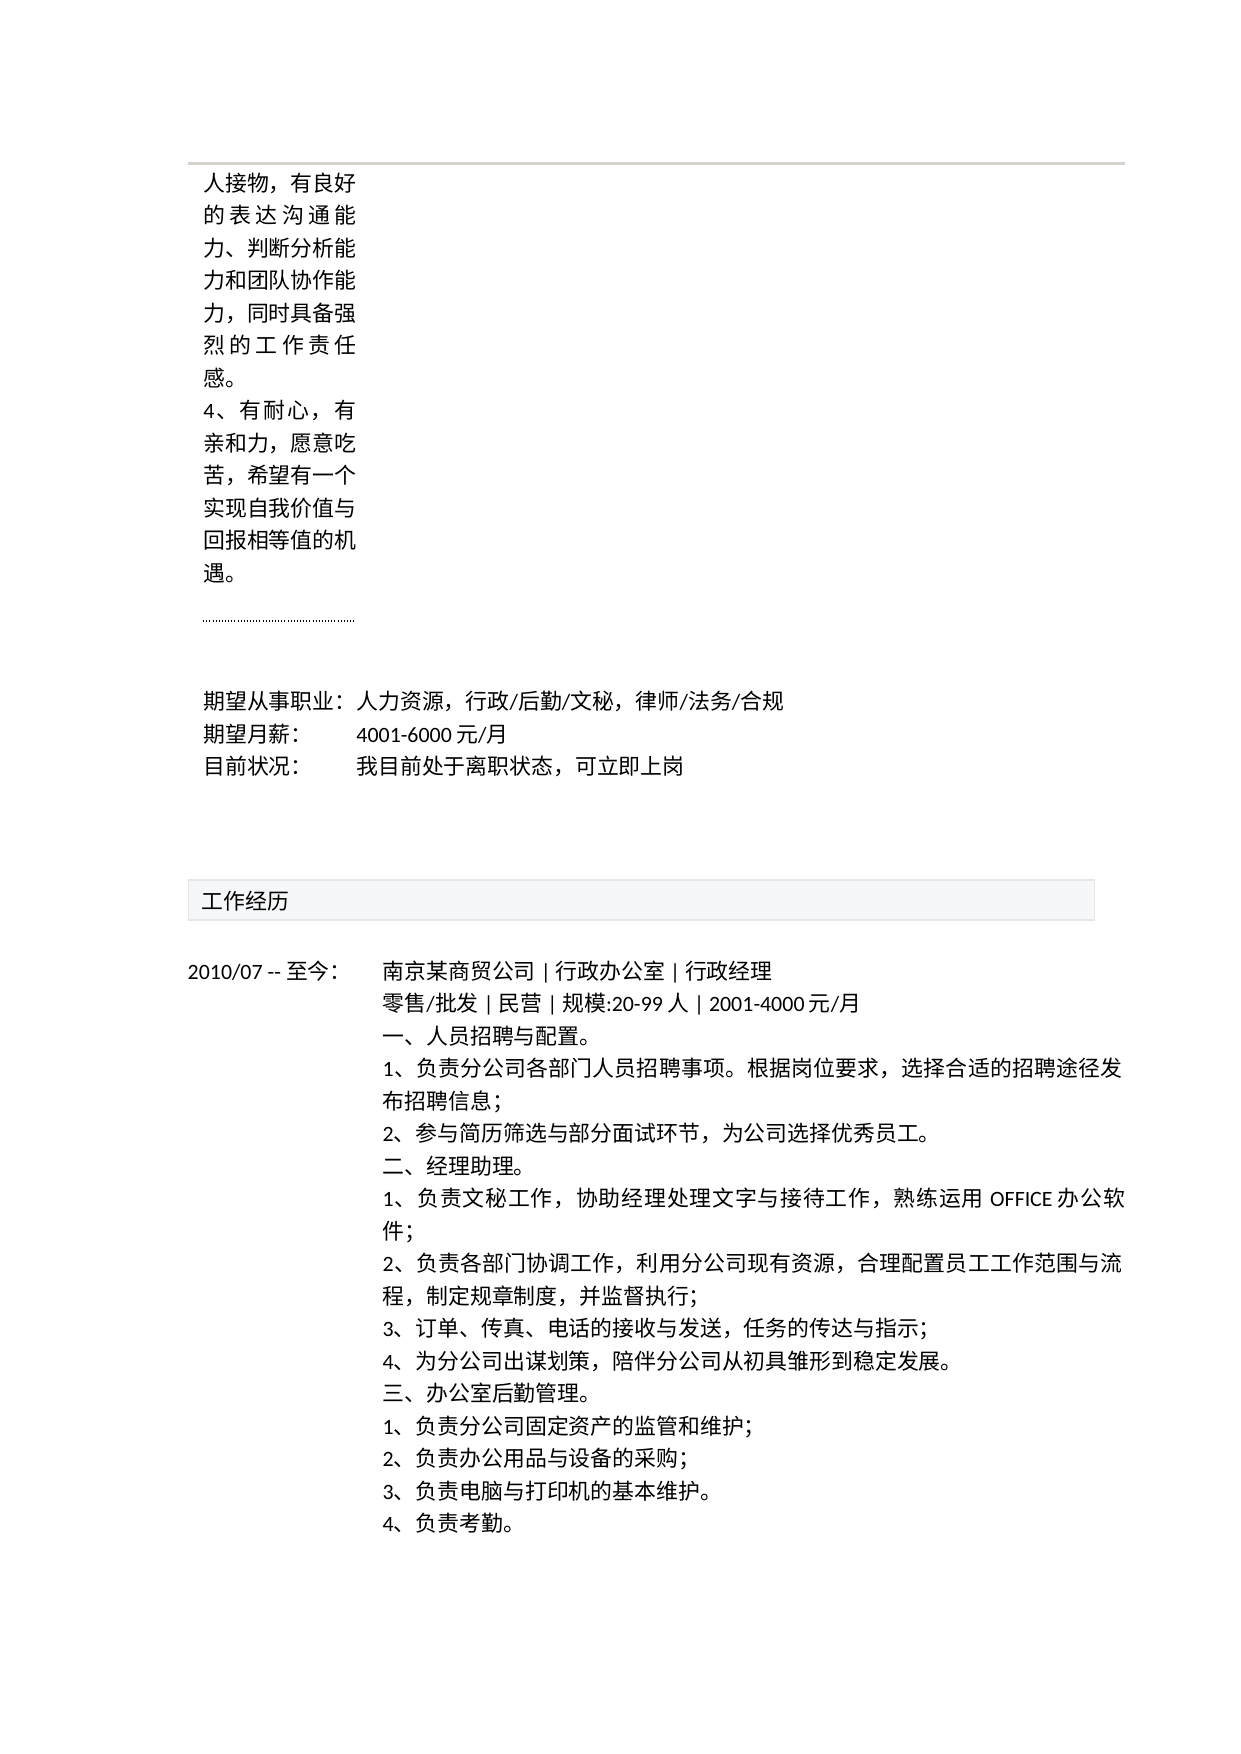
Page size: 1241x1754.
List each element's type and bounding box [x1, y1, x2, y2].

table_cell [188, 846, 1125, 1566]
table_cell [188, 165, 1125, 846]
